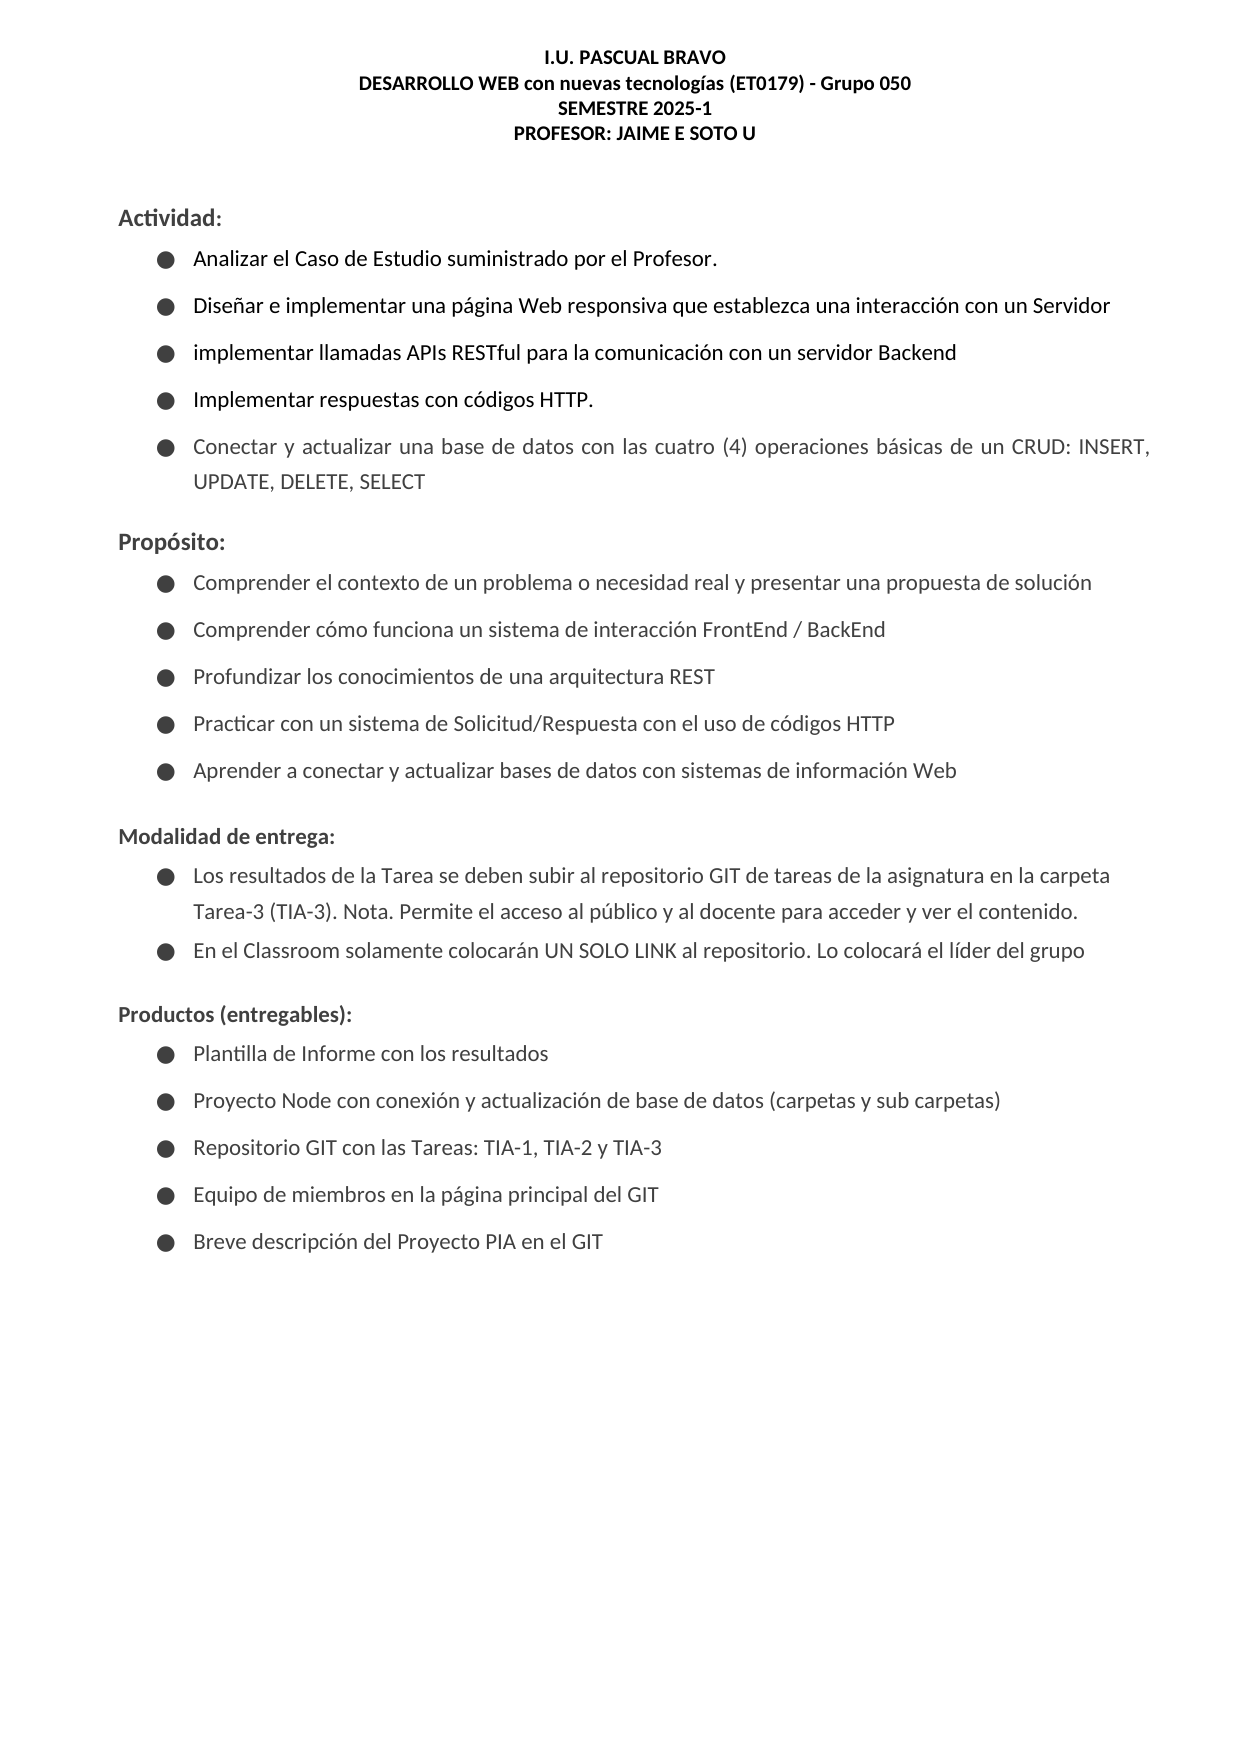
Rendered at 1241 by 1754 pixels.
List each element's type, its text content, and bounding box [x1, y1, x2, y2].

list En el Classroom solamente colocarán UN SOLO LINK al repositorio. Lo colocará el líder del grupo [156, 925, 1152, 972]
list Diseñar e implementar una página Web responsiva que establezca una interacción con un Servidor [156, 279, 1152, 326]
list implementar llamadas APIs RESTful para la comunicación con un servidor Backend [156, 326, 1152, 373]
list Comprender el contexto de un problema o necesidad real y presentar una propuesta de solución [156, 556, 1152, 603]
text Actividad: [118, 202, 1152, 232]
list Profundizar los conocimientos de una arquitectura REST [156, 650, 1152, 697]
text Productos (entregables): [118, 1000, 1152, 1028]
list Equipo de miembros en la página principal del GIT [156, 1169, 1152, 1216]
list Implementar respuestas con códigos HTTP. [156, 373, 1152, 420]
list Aprender a conectar y actualizar bases de datos con sistemas de información Web [156, 744, 1152, 791]
list Los resultados de la Tarea se deben subir al repositorio GIT de tareas de la asignatura en la carpeta Tarea-3 (TIA-3). Nota. Permite el acceso al público y al docente para acceder y ver el contenido. [156, 850, 1152, 925]
list Breve descripción del Proyecto PIA en el GIT [156, 1216, 1152, 1263]
list Practicar con un sistema de Solicitud/Respuesta con el uso de códigos HTTP [156, 697, 1152, 744]
list Conectar y actualizar una base de datos con las cuatro (4) operaciones básicas de un CRUD: INSERT, UPDATE, DELETE, SELECT [156, 420, 1152, 495]
list Analizar el Caso de Estudio suministrado por el Profesor. [156, 232, 1152, 279]
list Plantilla de Informe con los resultados [156, 1028, 1152, 1075]
list Proyecto Node con conexión y actualización de base de datos (carpetas y sub carpetas) [156, 1075, 1152, 1122]
list Comprender cómo funciona un sistema de interacción FrontEnd / BackEnd [156, 603, 1152, 650]
text Modalidad de entrega: [118, 822, 1152, 850]
text Propósito: [118, 526, 1152, 556]
list Repositorio GIT con las Tareas: TIA-1, TIA-2 y TIA-3 [156, 1122, 1152, 1169]
